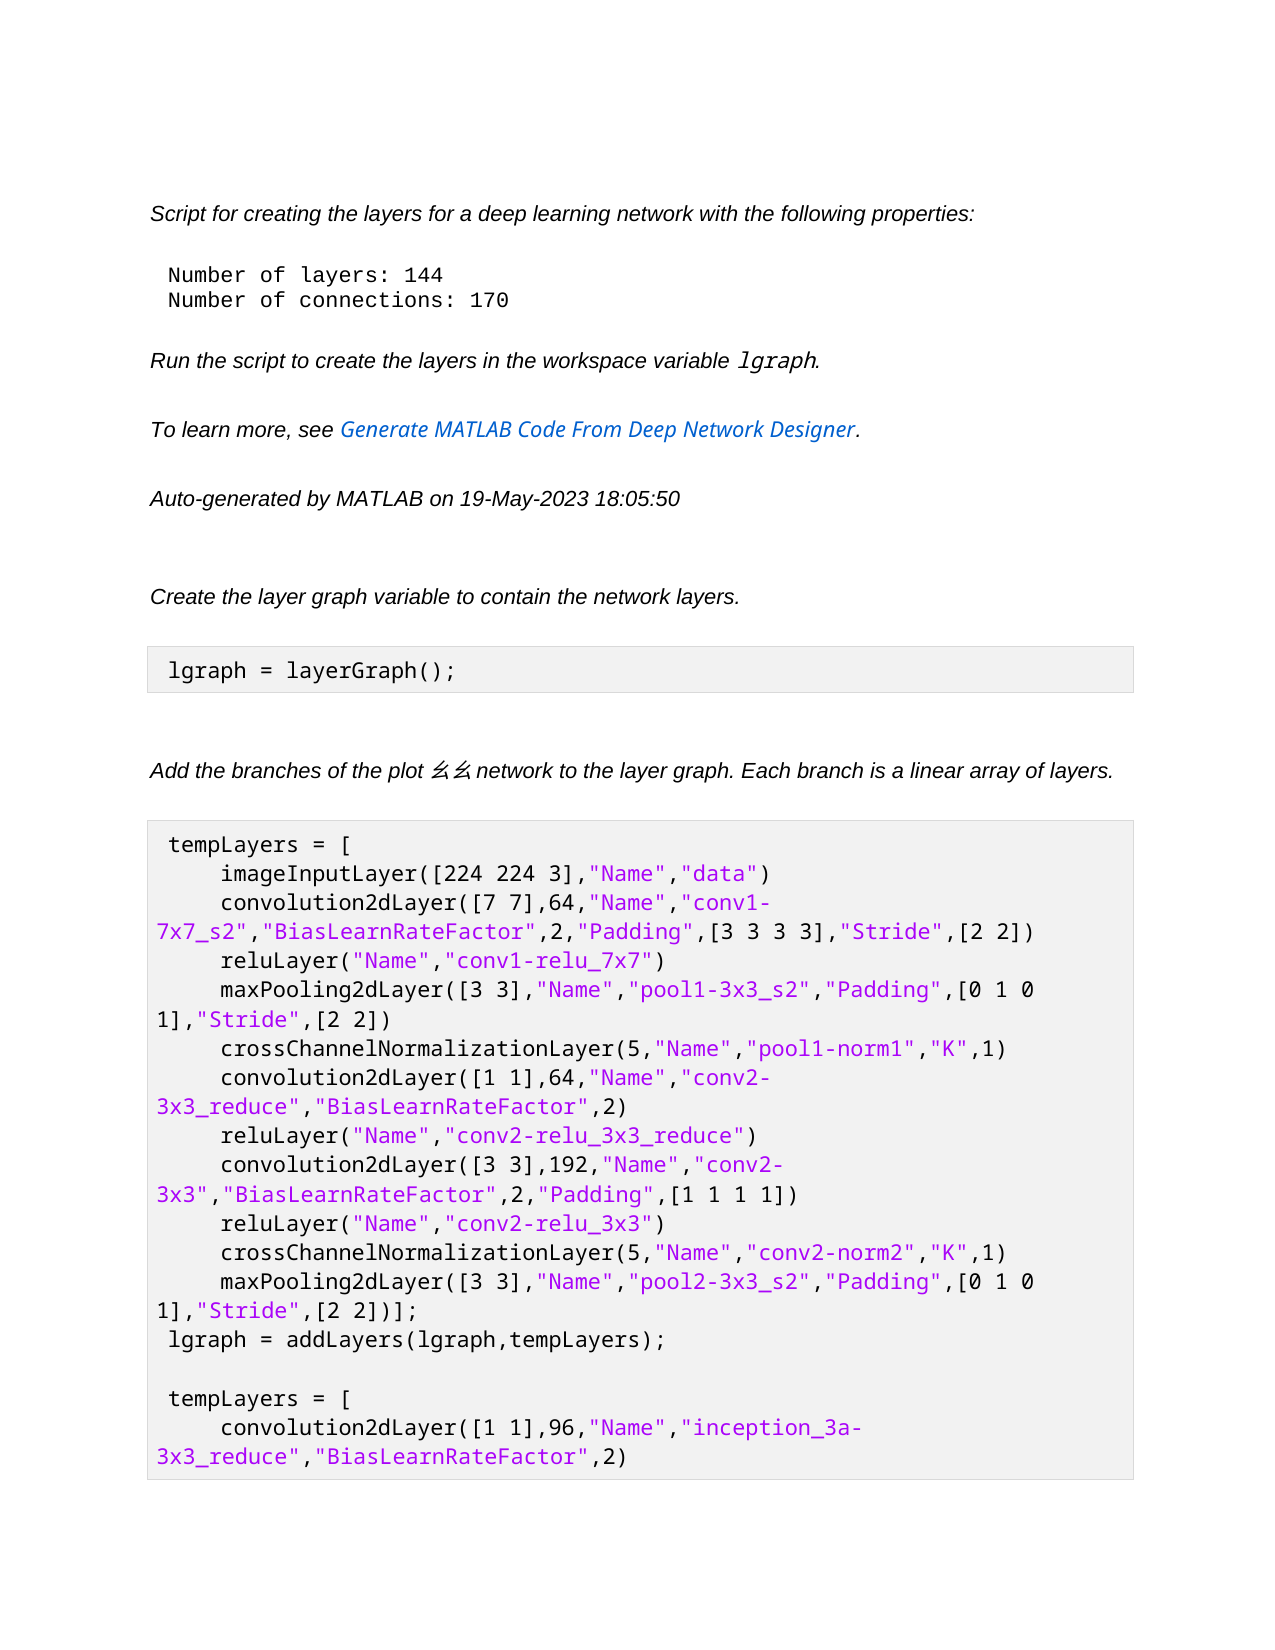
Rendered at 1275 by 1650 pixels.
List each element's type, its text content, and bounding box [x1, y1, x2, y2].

text lgraph = layerGraph(); [148, 647, 1133, 692]
text Add the branches of the plotㄠㄠnetwork to the layer graph. Each branch is a linear array of layers. [150, 758, 1125, 783]
text Auto-generated by MATLAB on 19-May-2023 18:05:50 [150, 486, 1125, 511]
text tempLayers = [ [148, 1374, 1133, 1403]
text convolution2dLayer([1 1],64,"Name","conv2-3x3_reduce","BiasLearnRateFactor",2) [148, 1053, 1133, 1111]
text convolution2dLayer([1 1],96,"Name","inception_3a-3x3_reduce","BiasLearnRateFactor",2) [148, 1403, 1133, 1479]
text convolution2dLayer([3 3],192,"Name","conv2-3x3","BiasLearnRateFactor",2,"Padding",[1 1 1 1]) [148, 1141, 1133, 1199]
text Script for creating the layers for a deep learning network with the following properties: [150, 201, 1125, 226]
text reluLayer("Name","conv2-relu_3x3") [148, 1199, 1133, 1228]
text maxPooling2dLayer([3 3],"Name","pool2-3x3_s2","Padding",[0 1 0 1],"Stride",[2 2])]; [148, 1257, 1133, 1316]
text imageInputLayer([224 224 3],"Name","data") [148, 849, 1133, 878]
text crossChannelNormalizationLayer(5,"Name","conv2-norm2","K",1) [148, 1228, 1133, 1257]
text To learn more, see Generate MATLAB Code From Deep Network Designer. [150, 418, 1125, 443]
text reluLayer("Name","conv1-relu_7x7") [148, 936, 1133, 966]
text maxPooling2dLayer([3 3],"Name","pool1-3x3_s2","Padding",[0 1 0 1],"Stride",[2 2]) [148, 966, 1133, 1024]
text crossChannelNormalizationLayer(5,"Name","pool1-norm1","K",1) [148, 1024, 1133, 1053]
text Run the script to create the layers in the workspace variable lgraph. [150, 349, 1125, 374]
text lgraph = addLayers(lgraph,tempLayers); [148, 1316, 1133, 1345]
text reluLayer("Name","conv2-relu_3x3_reduce") [148, 1111, 1133, 1141]
text tempLayers = [ [148, 821, 1133, 849]
text Create the layer graph variable to contain the network layers. [150, 584, 1125, 609]
text convolution2dLayer([7 7],64,"Name","conv1-7x7_s2","BiasLearnRateFactor",2,"Padding",[3 3 3 3],"Stride",[2 2]) [148, 878, 1133, 936]
